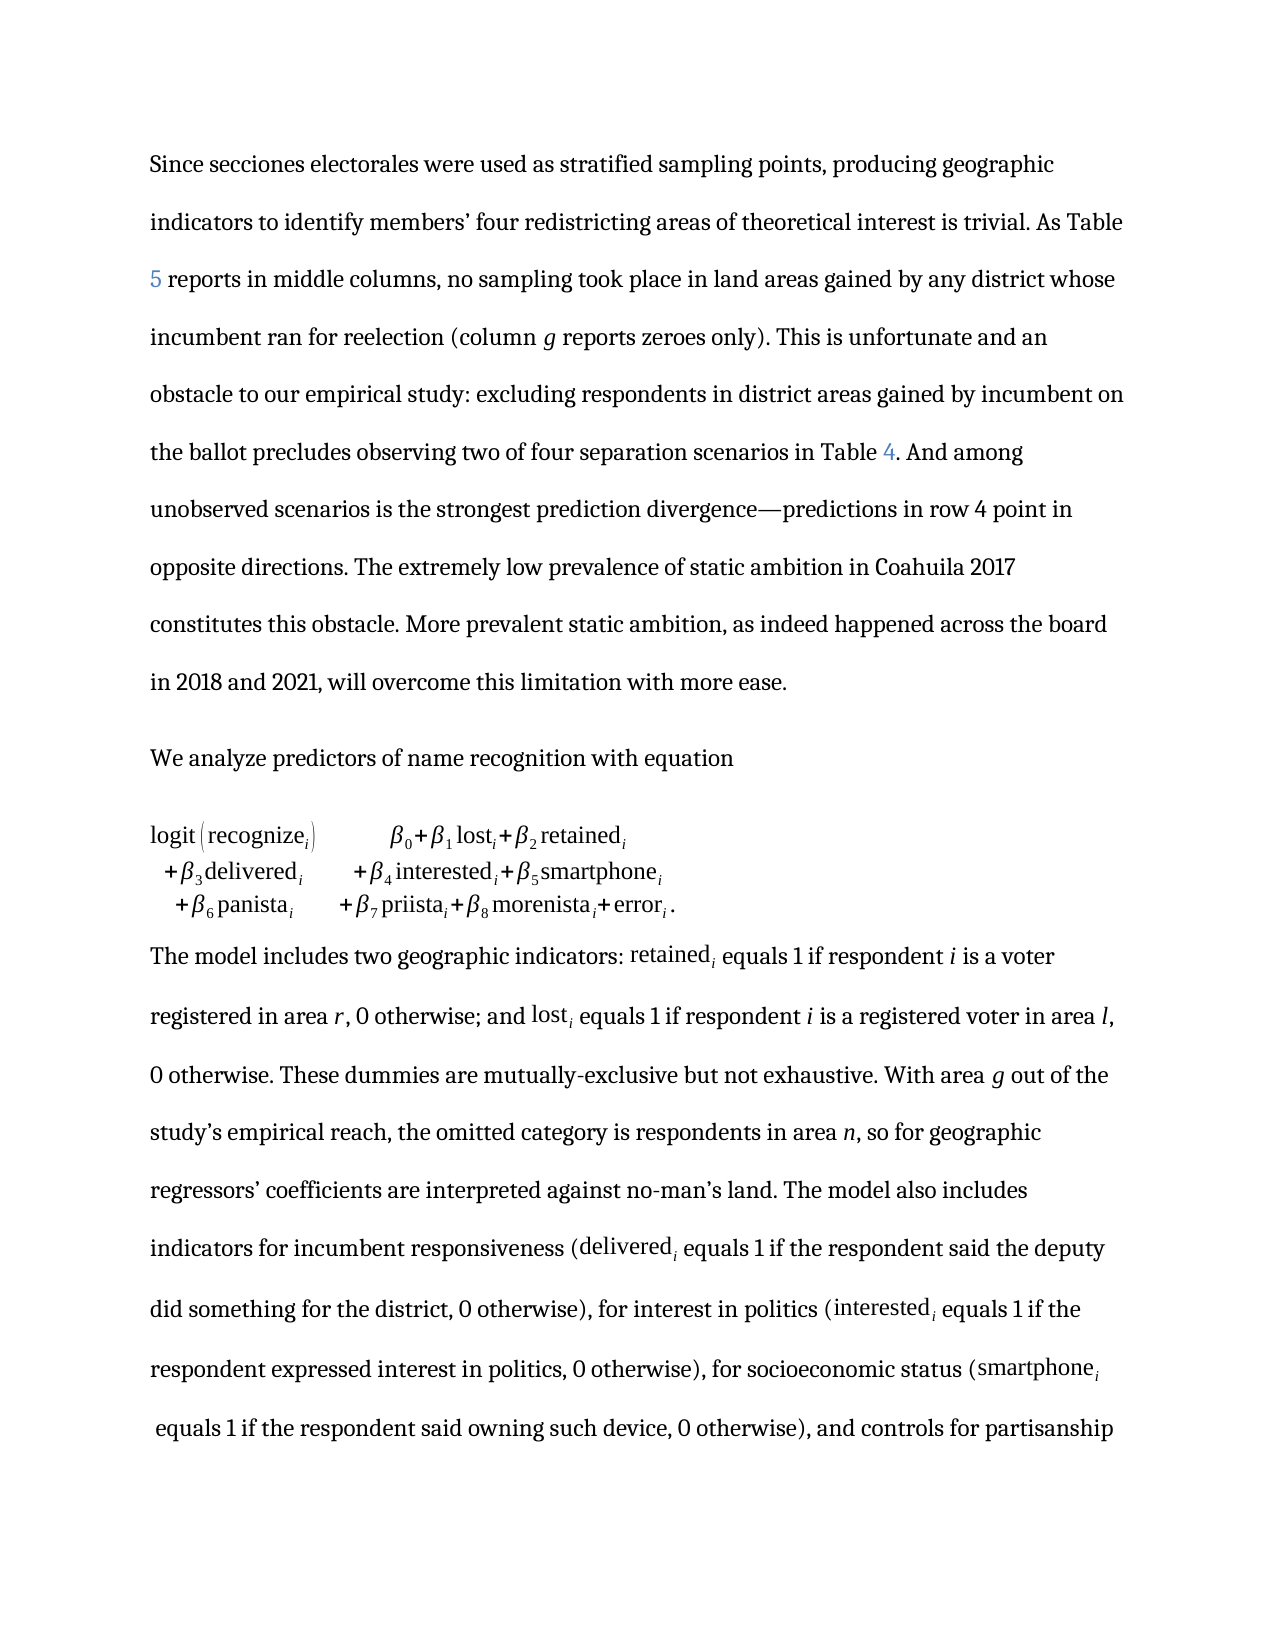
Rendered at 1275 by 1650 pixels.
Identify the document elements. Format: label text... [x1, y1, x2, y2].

text We analyze predictors of name recognition with equation [150, 744, 1125, 772]
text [150, 940, 1125, 1442]
text Since secciones electorales were used as stratified sampling points, producing geographic indicators to identify members’ four redistricting areas of theoretical interest is trivial. As Table 5 reports in middle columns, no sampling took place in land areas gained by any district whose incumbent ran for reelection (column reports zeroes only). This is unfortunate and an obstacle to our empirical study: excluding respondents in district areas gained by incumbent on the ballot precludes observing two of four separation scenarios in Table 4. And among unobserved scenarios is the strongest prediction divergence—predictions in row 4 point in opposite directions. The extremely low prevalence of static ambition in Coahuila 2017 constitutes this obstacle. More prevalent static ambition, as indeed happened across the board in 2018 and 2021, will overcome this limitation with more ease. [150, 150, 1125, 696]
